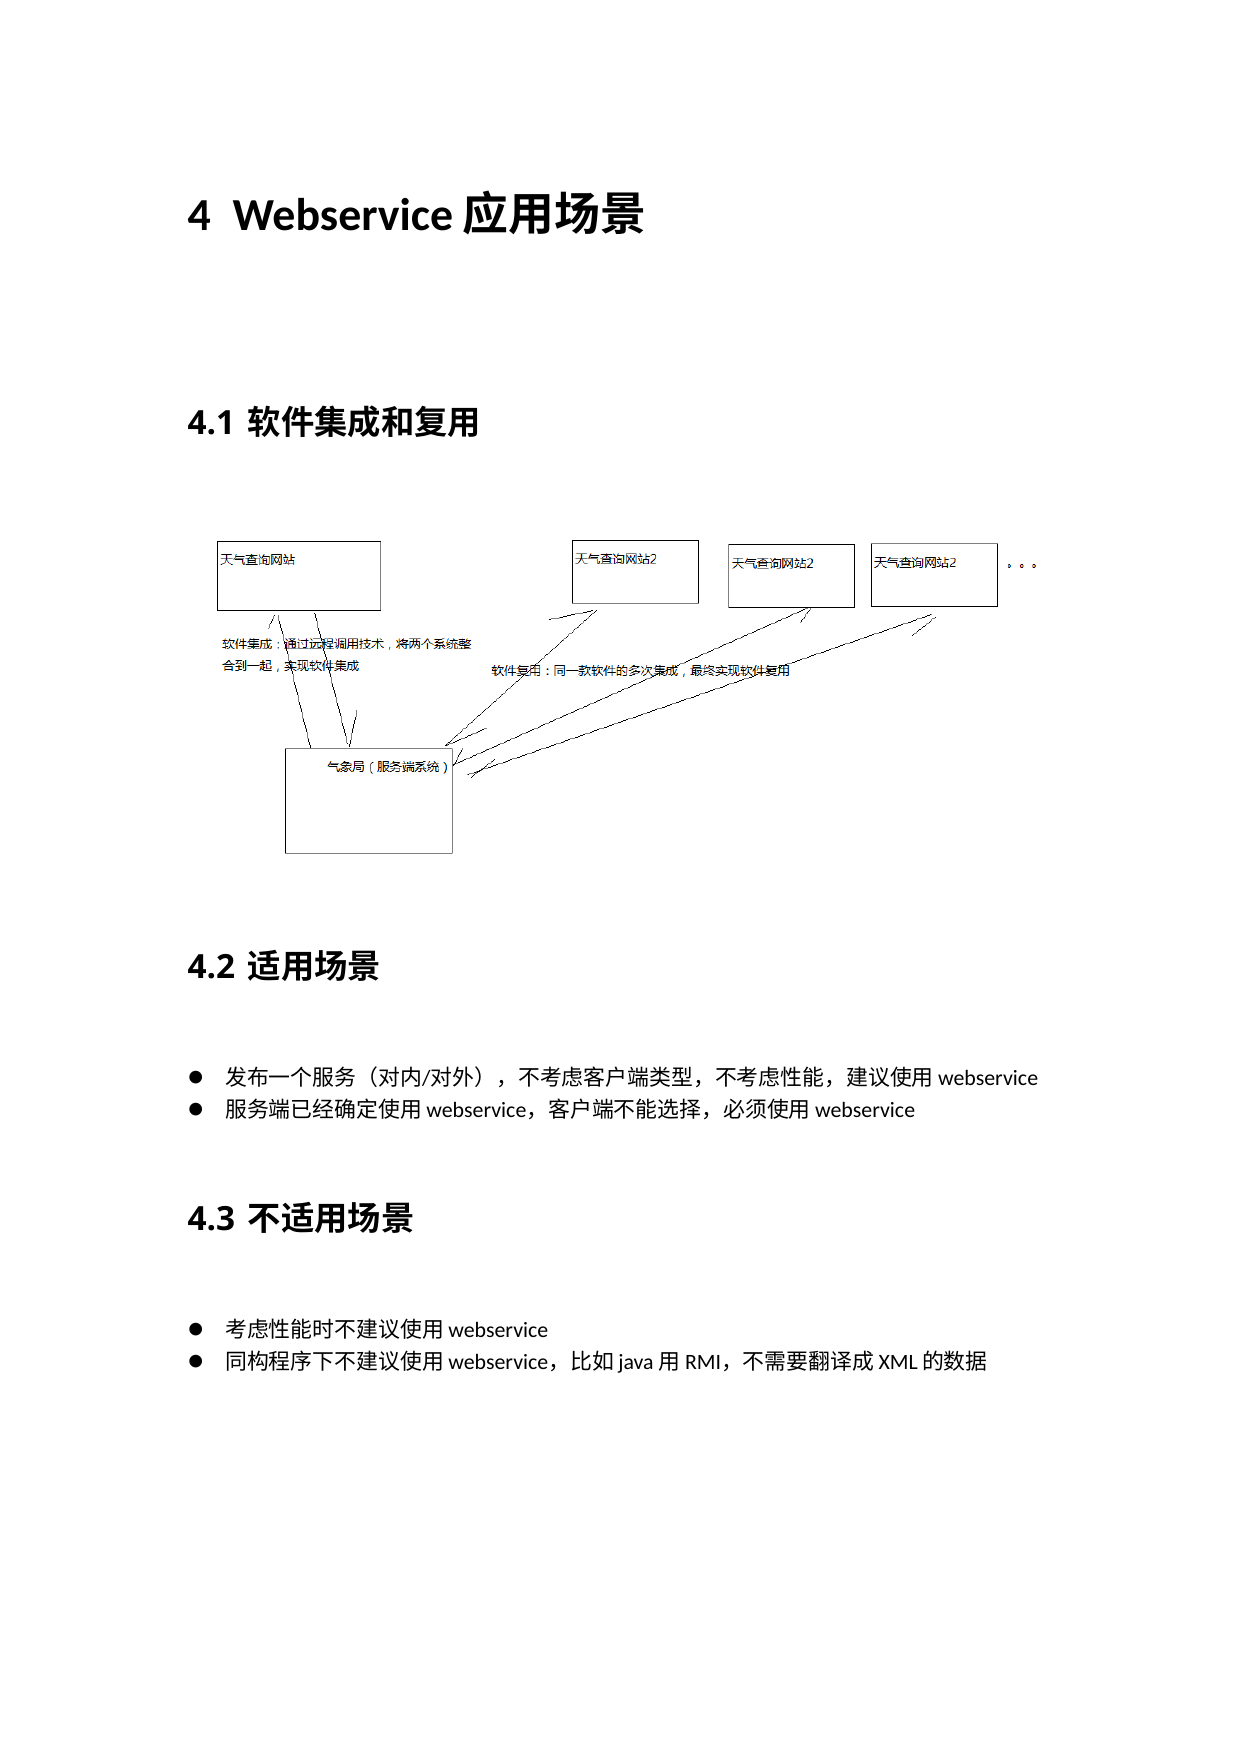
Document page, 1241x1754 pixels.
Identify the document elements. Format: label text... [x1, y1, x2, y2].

subtitle 适用场景 [187, 932, 1053, 997]
picture [187, 514, 1052, 864]
list 同构程序下不建议使用webservice，比如java 用RMI，不需要翻译成XML的数据 [187, 1344, 1053, 1376]
subtitle 软件集成和复用 [187, 387, 1053, 452]
subtitle Webservice应用场景 [187, 162, 1053, 259]
list 发布一个服务（对内/对外），不考虑客户端类型，不考虑性能，建议使用webservice [187, 1059, 1053, 1092]
list 考虑性能时不建议使用webservice [187, 1311, 1053, 1344]
subtitle 不适用场景 [187, 1184, 1053, 1249]
list 服务端已经确定使用webservice，客户端不能选择，必须使用webservice [187, 1092, 1053, 1124]
